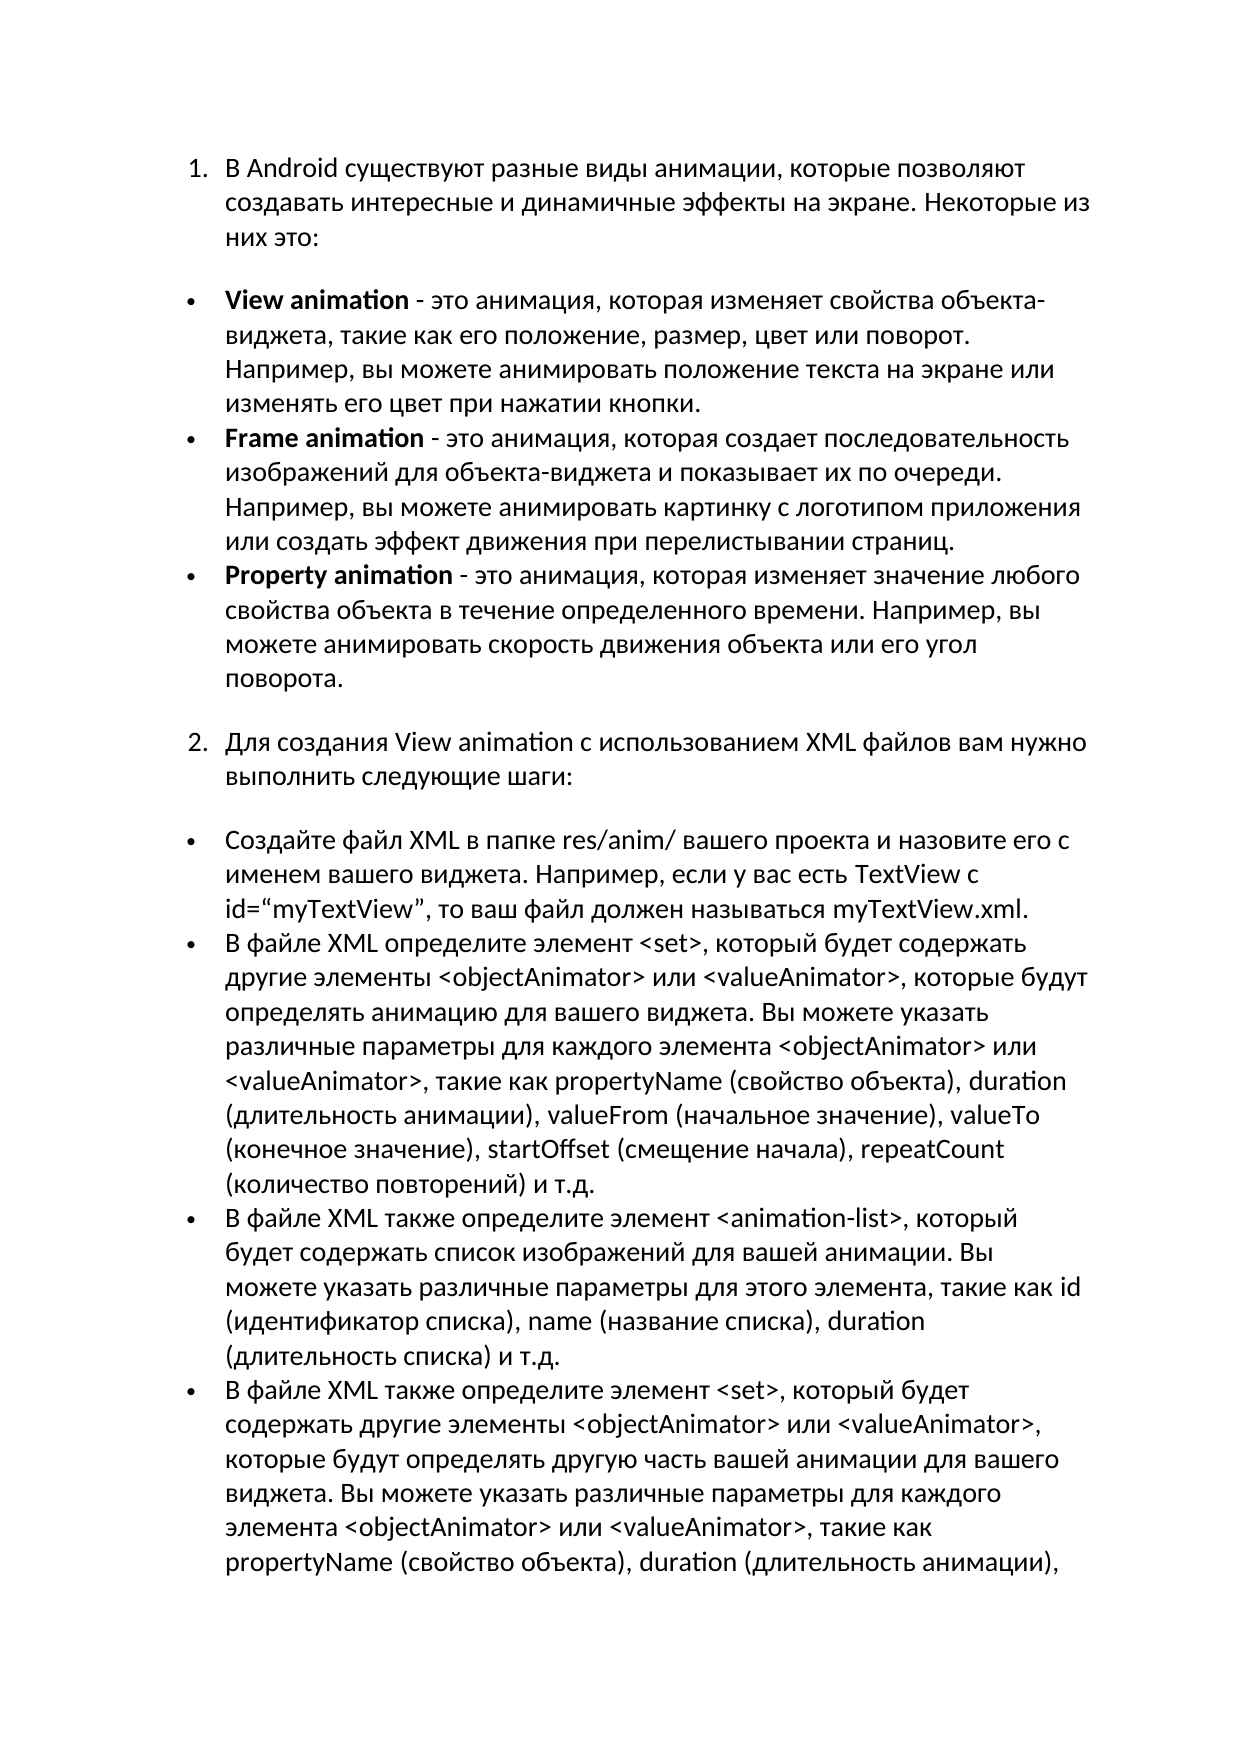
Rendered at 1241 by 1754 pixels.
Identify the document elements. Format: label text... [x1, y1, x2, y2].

list В файле XML определите элемент <set>, который будет содержать другие элементы <objectAnimator> или <valueAnimator>, которые будут определять анимацию для вашего виджета. Вы можете указать различные параметры для каждого элемента <objectAnimator> или <valueAnimator>, такие как propertyName (свойство объекта), duration (длительность анимации), valueFrom (начальное значение), valueTo (конечное значение), startOffset (смещение начала), repeatCount (количество повторений) и т.д. [187, 925, 1090, 1200]
list Создайте файл XML в папке res/anim/ вашего проекта и назовите его с именем вашего виджета. Например, если у вас есть TextView с id=“myTextView”, то ваш файл должен называться myTextView.xml. [187, 822, 1090, 925]
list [187, 1372, 1090, 1578]
list В Android существуют разные виды анимации, которые позволяют создавать интересные и динамичные эффекты на экране. Некоторые из них это: [187, 150, 1090, 253]
list Frame animation - это анимация, которая создает последовательность изображений для объекта-виджета и показывает их по очереди. Например, вы можете анимировать картинку с логотипом приложения или создать эффект движения при перелистывании страниц. [187, 420, 1090, 557]
list В файле XML также определите элемент <animation-list>, который будет содержать список изображений для вашей анимации. Вы можете указать различные параметры для этого элемента, такие как id (идентификатор списка), name (название списка), duration (длительность списка) и т.д. [187, 1200, 1090, 1372]
list Property animation - это анимация, которая изменяет значение любого свойства объекта в течение определенного времени. Например, вы можете анимировать скорость движения объекта или его угол поворота. [187, 557, 1090, 695]
list View animation - это анимация, которая изменяет свойства объекта-виджета, такие как его положение, размер, цвет или поворот. Например, вы можете анимировать положение текста на экране или изменять его цвет при нажатии кнопки. [187, 282, 1090, 420]
list Для создания View animation с использованием XML файлов вам нужно выполнить следующие шаги: [187, 724, 1090, 793]
